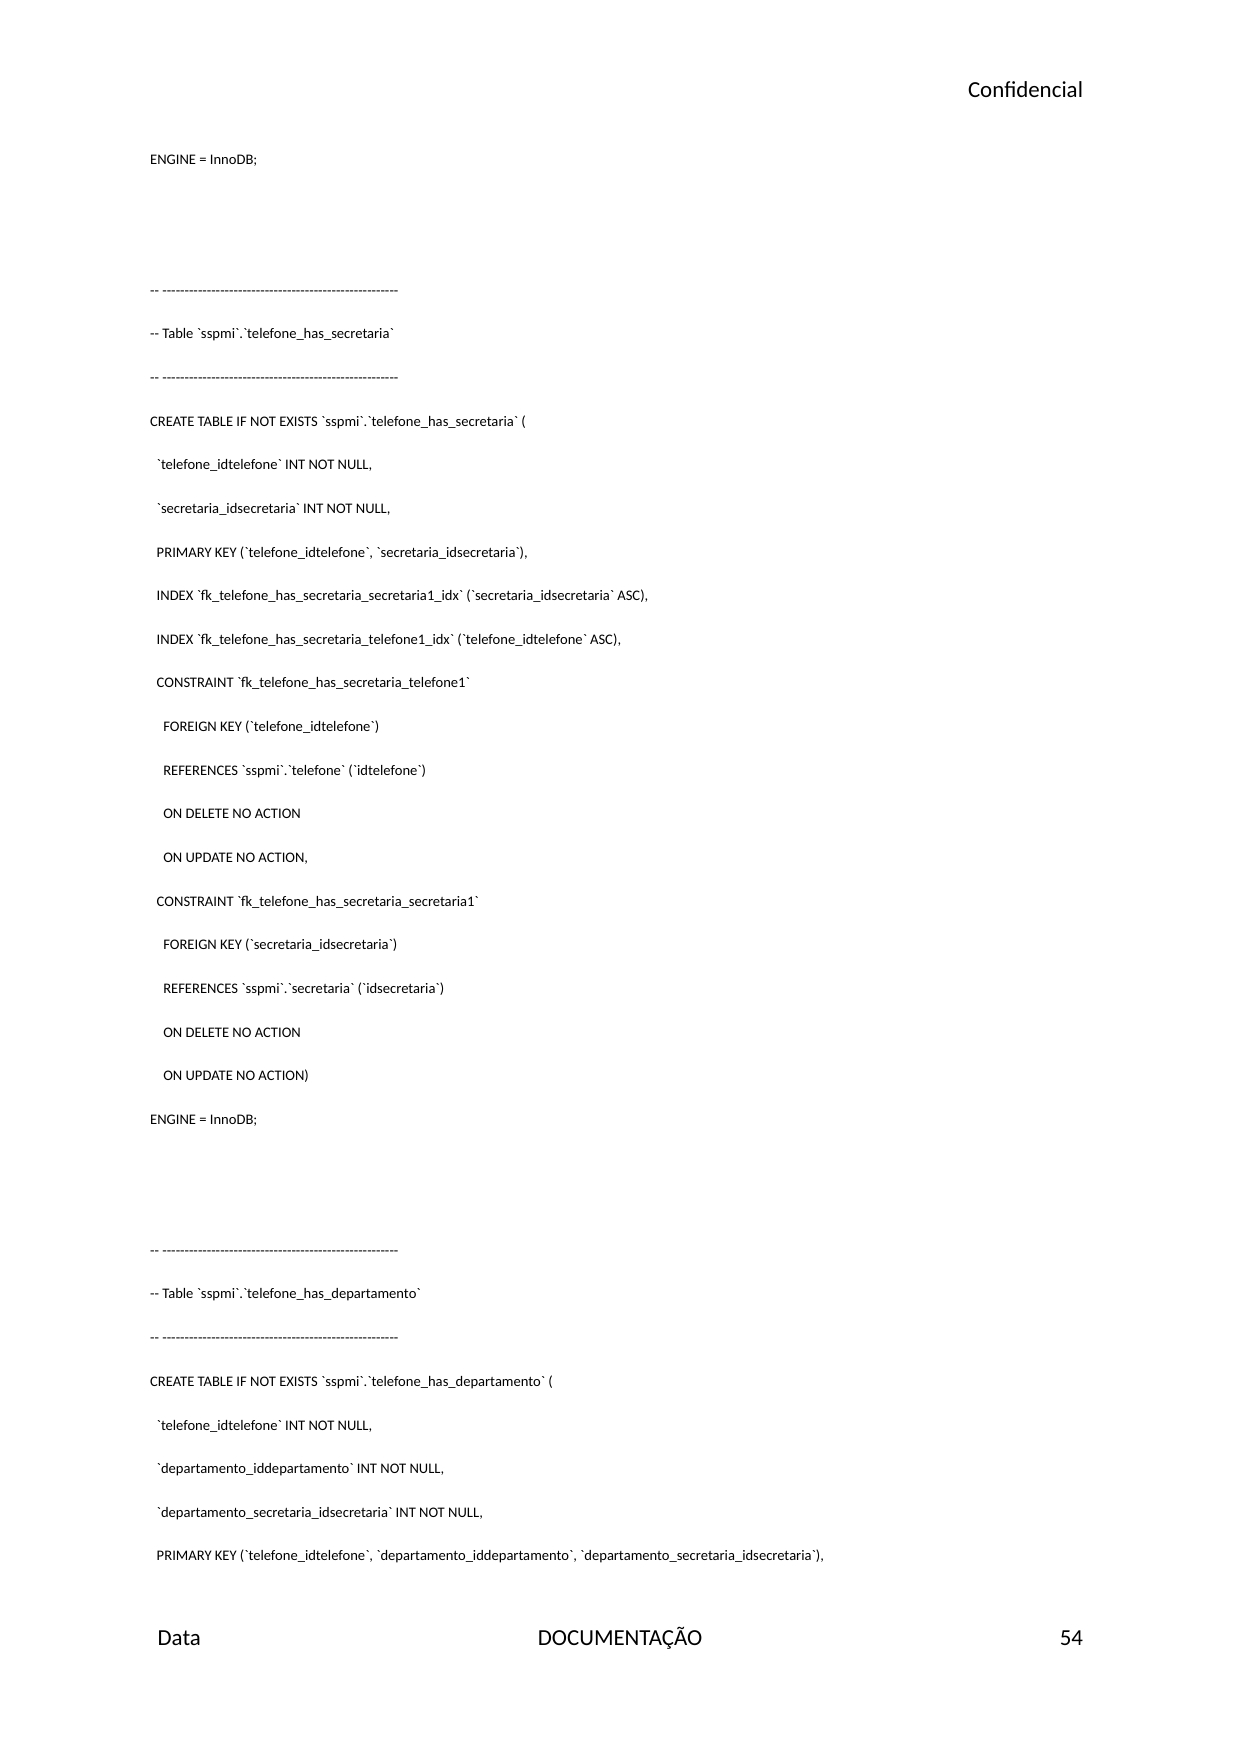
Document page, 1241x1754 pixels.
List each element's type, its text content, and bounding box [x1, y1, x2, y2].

text ON UPDATE NO ACTION) [150, 1067, 1090, 1084]
text FOREIGN KEY (`secretaria_idsecretaria`) [150, 936, 1090, 953]
text -- ----------------------------------------------------- [150, 281, 1090, 299]
text `telefone_idtelefone` INT NOT NULL, [150, 456, 1090, 473]
text CREATE TABLE IF NOT EXISTS `sspmi`.`telefone_has_secretaria` ( [150, 412, 1090, 430]
text `telefone_idtelefone` INT NOT NULL, [150, 1416, 1090, 1433]
text ON DELETE NO ACTION [150, 1023, 1090, 1041]
text PRIMARY KEY (`telefone_idtelefone`, `secretaria_idsecretaria`), [150, 543, 1090, 561]
text -- ----------------------------------------------------- [150, 1241, 1090, 1259]
text ENGINE = InnoDB; [150, 1110, 1090, 1128]
text `departamento_iddepartamento` INT NOT NULL, [150, 1459, 1090, 1477]
text CONSTRAINT `fk_telefone_has_secretaria_secretaria1` [150, 892, 1090, 910]
text REFERENCES `sspmi`.`telefone` (`idtelefone`) [150, 761, 1090, 779]
text REFERENCES `sspmi`.`secretaria` (`idsecretaria`) [150, 979, 1090, 997]
text `secretaria_idsecretaria` INT NOT NULL, [150, 499, 1090, 517]
text PRIMARY KEY (`telefone_idtelefone`, `departamento_iddepartamento`, `departamento_secretaria_idsecretaria`), [150, 1547, 1090, 1564]
text FOREIGN KEY (`telefone_idtelefone`) [150, 717, 1090, 735]
text -- Table `sspmi`.`telefone_has_departamento` [150, 1285, 1090, 1303]
text CONSTRAINT `fk_telefone_has_secretaria_telefone1` [150, 674, 1090, 692]
text -- ----------------------------------------------------- [150, 1328, 1090, 1346]
text ON UPDATE NO ACTION, [150, 848, 1090, 866]
text ON DELETE NO ACTION [150, 805, 1090, 822]
text `departamento_secretaria_idsecretaria` INT NOT NULL, [150, 1503, 1090, 1521]
text -- Table `sspmi`.`telefone_has_secretaria` [150, 324, 1090, 342]
text ENGINE = InnoDB; [150, 150, 1090, 168]
text -- ----------------------------------------------------- [150, 368, 1090, 386]
text INDEX `fk_telefone_has_secretaria_telefone1_idx` (`telefone_idtelefone` ASC), [150, 630, 1090, 648]
text INDEX `fk_telefone_has_secretaria_secretaria1_idx` (`secretaria_idsecretaria` ASC), [150, 586, 1090, 604]
text CREATE TABLE IF NOT EXISTS `sspmi`.`telefone_has_departamento` ( [150, 1372, 1090, 1390]
